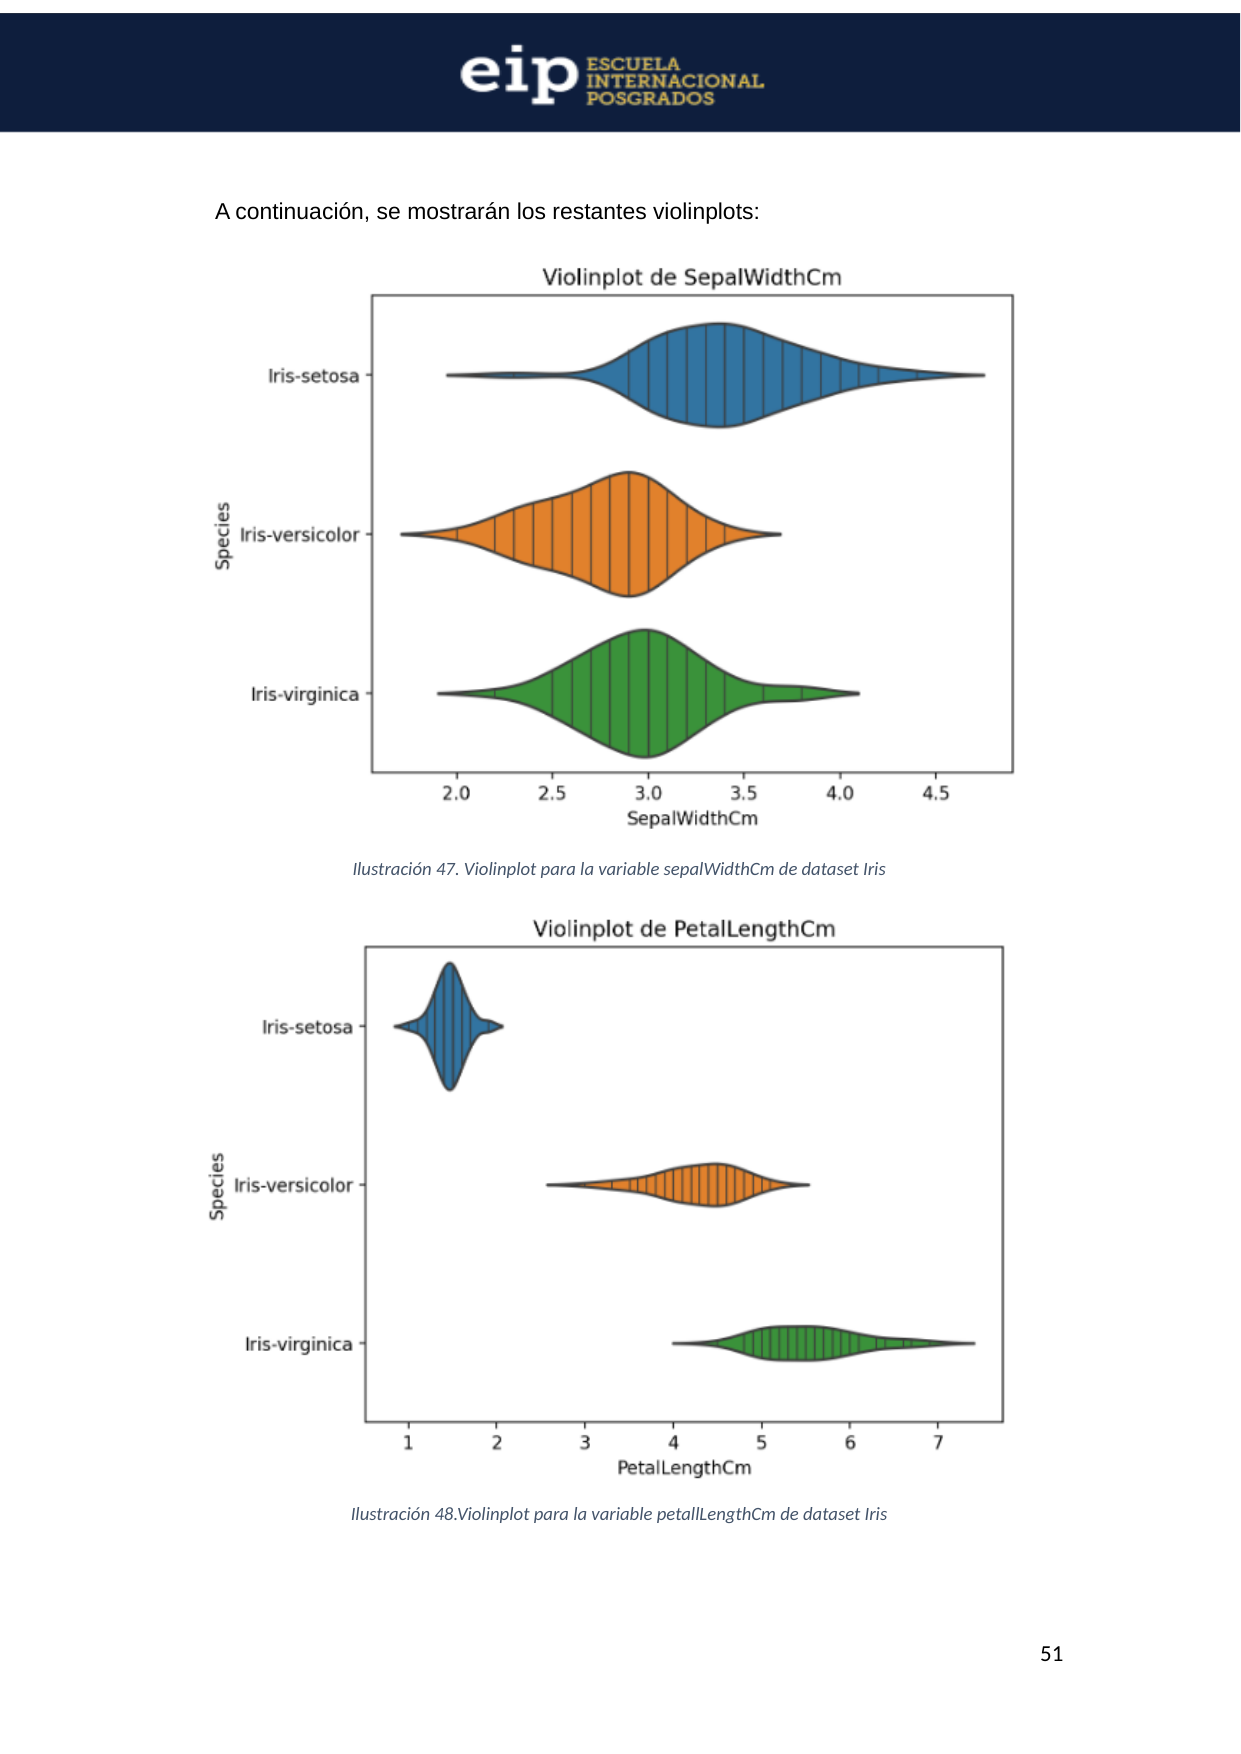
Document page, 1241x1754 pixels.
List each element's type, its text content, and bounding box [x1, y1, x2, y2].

picture [0, 13, 1241, 134]
text A continuación, se mostrarán los restantes violinplots: [215, 198, 1063, 225]
picture [207, 254, 1033, 839]
picture [207, 901, 1033, 1484]
